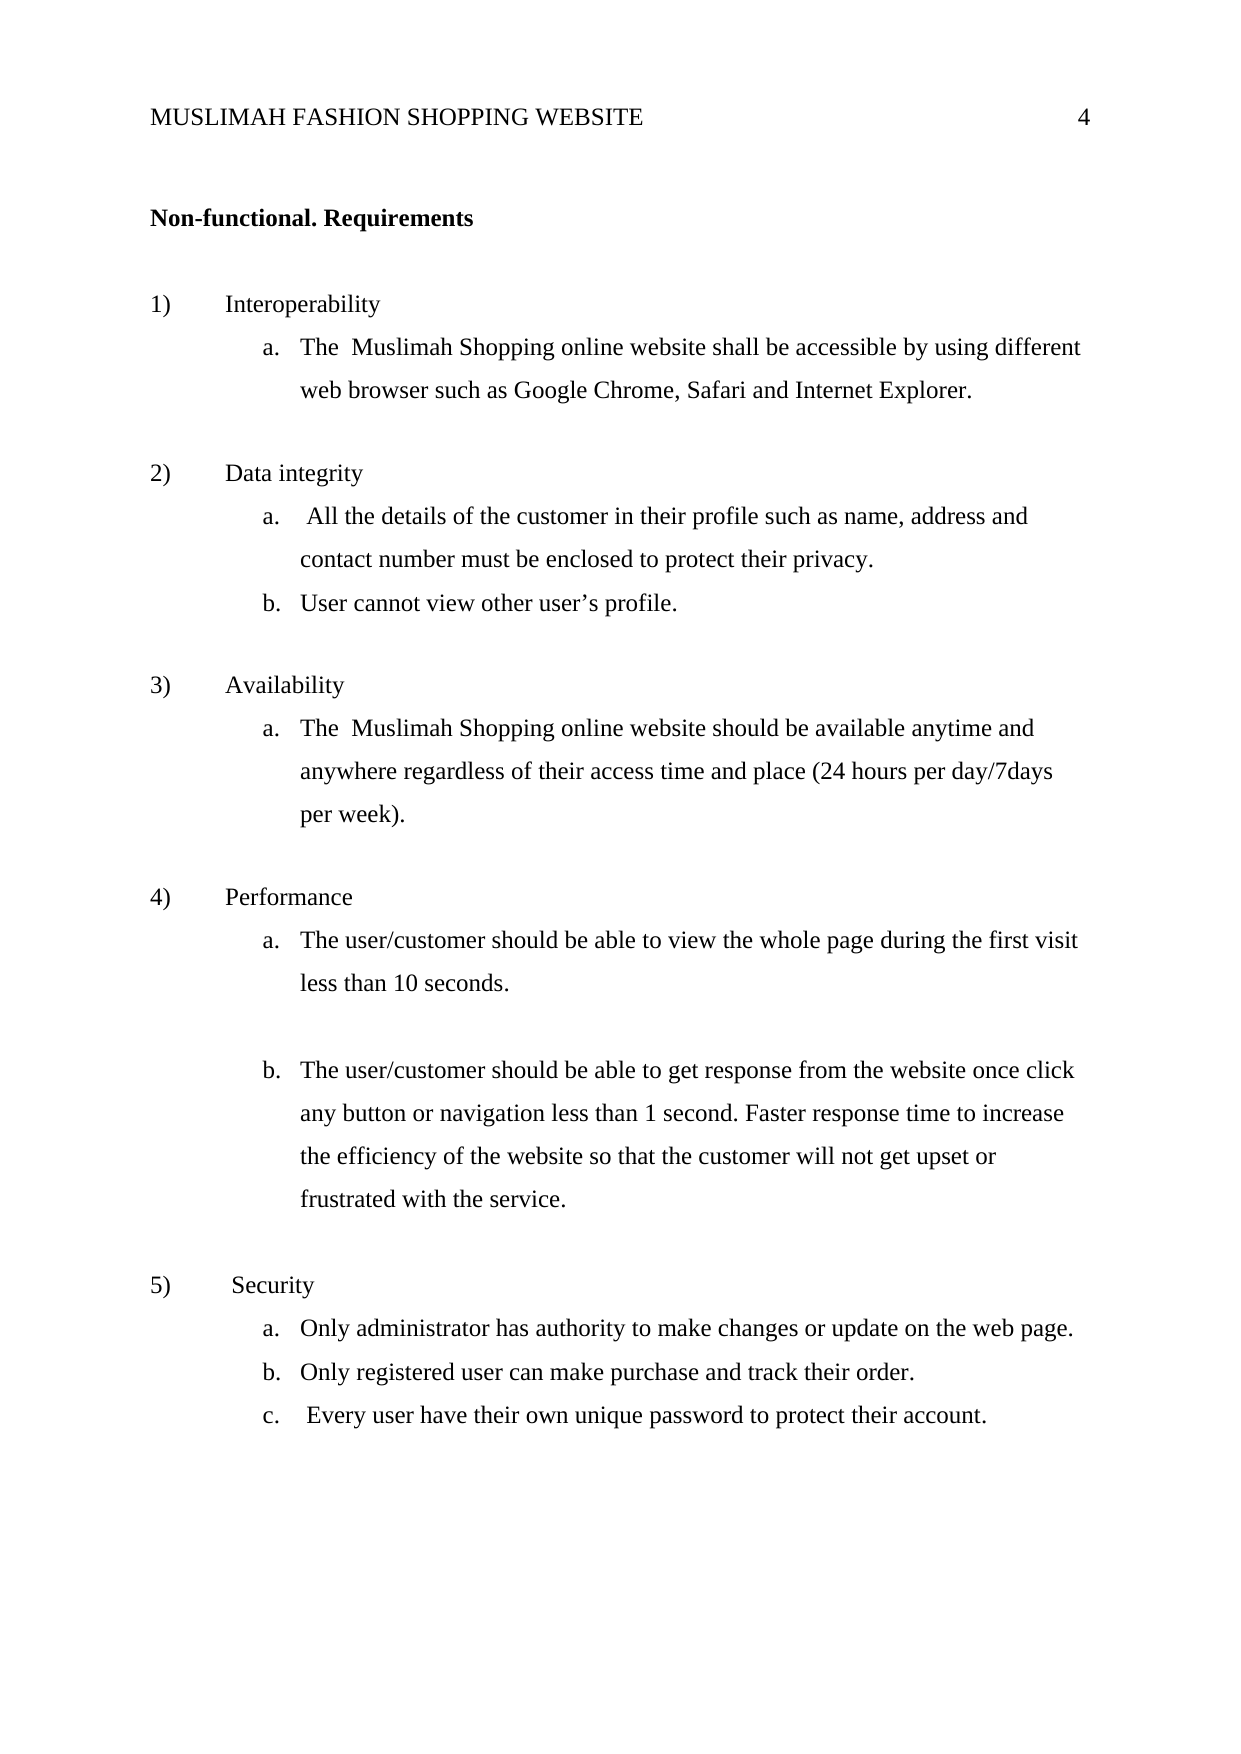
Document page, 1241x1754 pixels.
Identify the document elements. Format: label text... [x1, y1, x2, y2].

text 3) Availability [150, 670, 1090, 699]
list User cannot view other user’s profile. [262, 588, 1090, 616]
list All the details of the customer in their profile such as name, address and contact number must be enclosed to protect their privacy. [262, 501, 1090, 573]
text Non-functional. Requirements [150, 203, 1090, 232]
list The Muslimah Shopping online website should be available anytime and anywhere regardless of their access time and place (24 hours per day/7days per week). [262, 713, 1090, 828]
text 5) Security [150, 1270, 1090, 1299]
list Only registered user can make purchase and track their order. [262, 1357, 1090, 1385]
list The user/customer should be able to get response from the website once click any button or navigation less than 1 second. Faster response time to increase the efficiency of the website so that the customer will not get upset or frustrated with the service. [262, 1055, 1090, 1213]
list The user/customer should be able to view the whole page during the first visit less than 10 seconds. [262, 925, 1090, 997]
text 2) Data integrity [150, 458, 1090, 487]
text 1) Interoperability [150, 289, 1090, 318]
list Every user have their own unique password to protect their account. [262, 1400, 1090, 1428]
list The Muslimah Shopping online website shall be accessible by using different web browser such as Google Chrome, Safari and Internet Explorer. [262, 332, 1090, 404]
list Only administrator has authority to make changes or update on the web page. [262, 1313, 1090, 1342]
text 4) Performance [150, 882, 1090, 911]
